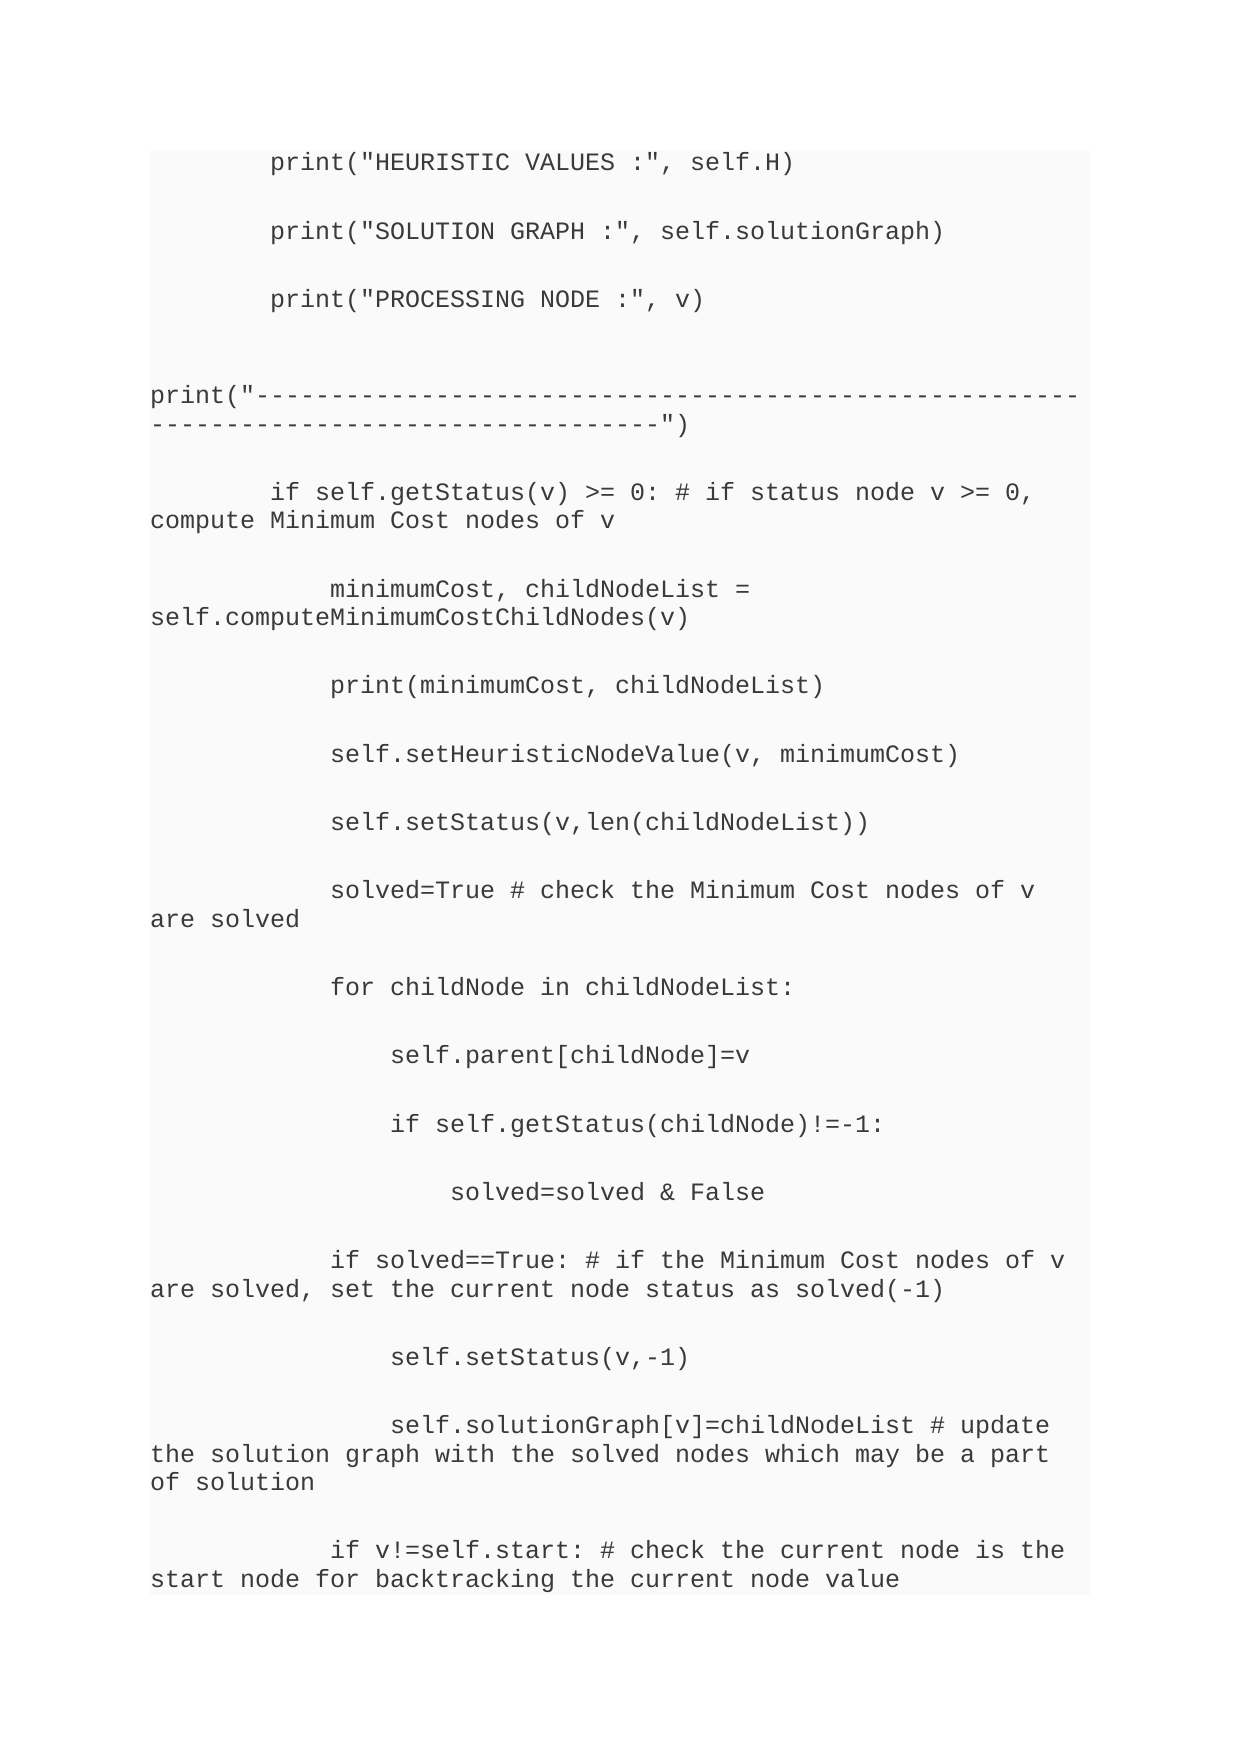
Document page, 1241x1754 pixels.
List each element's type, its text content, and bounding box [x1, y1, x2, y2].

text if v!=self.start: # check the current node is the start node for backtracking the current node value [150, 1538, 1090, 1595]
text self.setHeuristicNodeValue(v, minimumCost) [150, 741, 1090, 770]
text print("PROCESSING NODE :", v) [150, 287, 1090, 315]
text if solved==True: # if the Minimum Cost nodes of v are solved, set the current node status as solved(-1) [150, 1248, 1090, 1305]
text if self.getStatus(v) >= 0: # if status node v >= 0, compute Minimum Cost nodes of v [150, 480, 1090, 536]
text if self.getStatus(childNode)!=-1: [150, 1111, 1090, 1140]
text solved=True # check the Minimum Cost nodes of v are solved [150, 878, 1090, 935]
text solved=solved & False [150, 1180, 1090, 1208]
text self.parent[childNode]=v [150, 1043, 1090, 1071]
text print(minimumCost, childNodeList) [150, 673, 1090, 701]
text for childNode in childNodeList: [150, 975, 1090, 1003]
text self.setStatus(v,len(childNodeList)) [150, 810, 1090, 838]
text print("HEURISTIC VALUES :", self.H) [150, 150, 1090, 178]
text print("-----------------------------------------------------------------------------------------") [150, 355, 1090, 440]
text minimumCost, childNodeList = self.computeMinimumCostChildNodes(v) [150, 576, 1090, 633]
text self.setStatus(v,-1) [150, 1345, 1090, 1373]
text self.solutionGraph[v]=childNodeList # update the solution graph with the solved nodes which may be a part of solution [150, 1413, 1090, 1498]
text print("SOLUTION GRAPH :", self.solutionGraph) [150, 218, 1090, 247]
